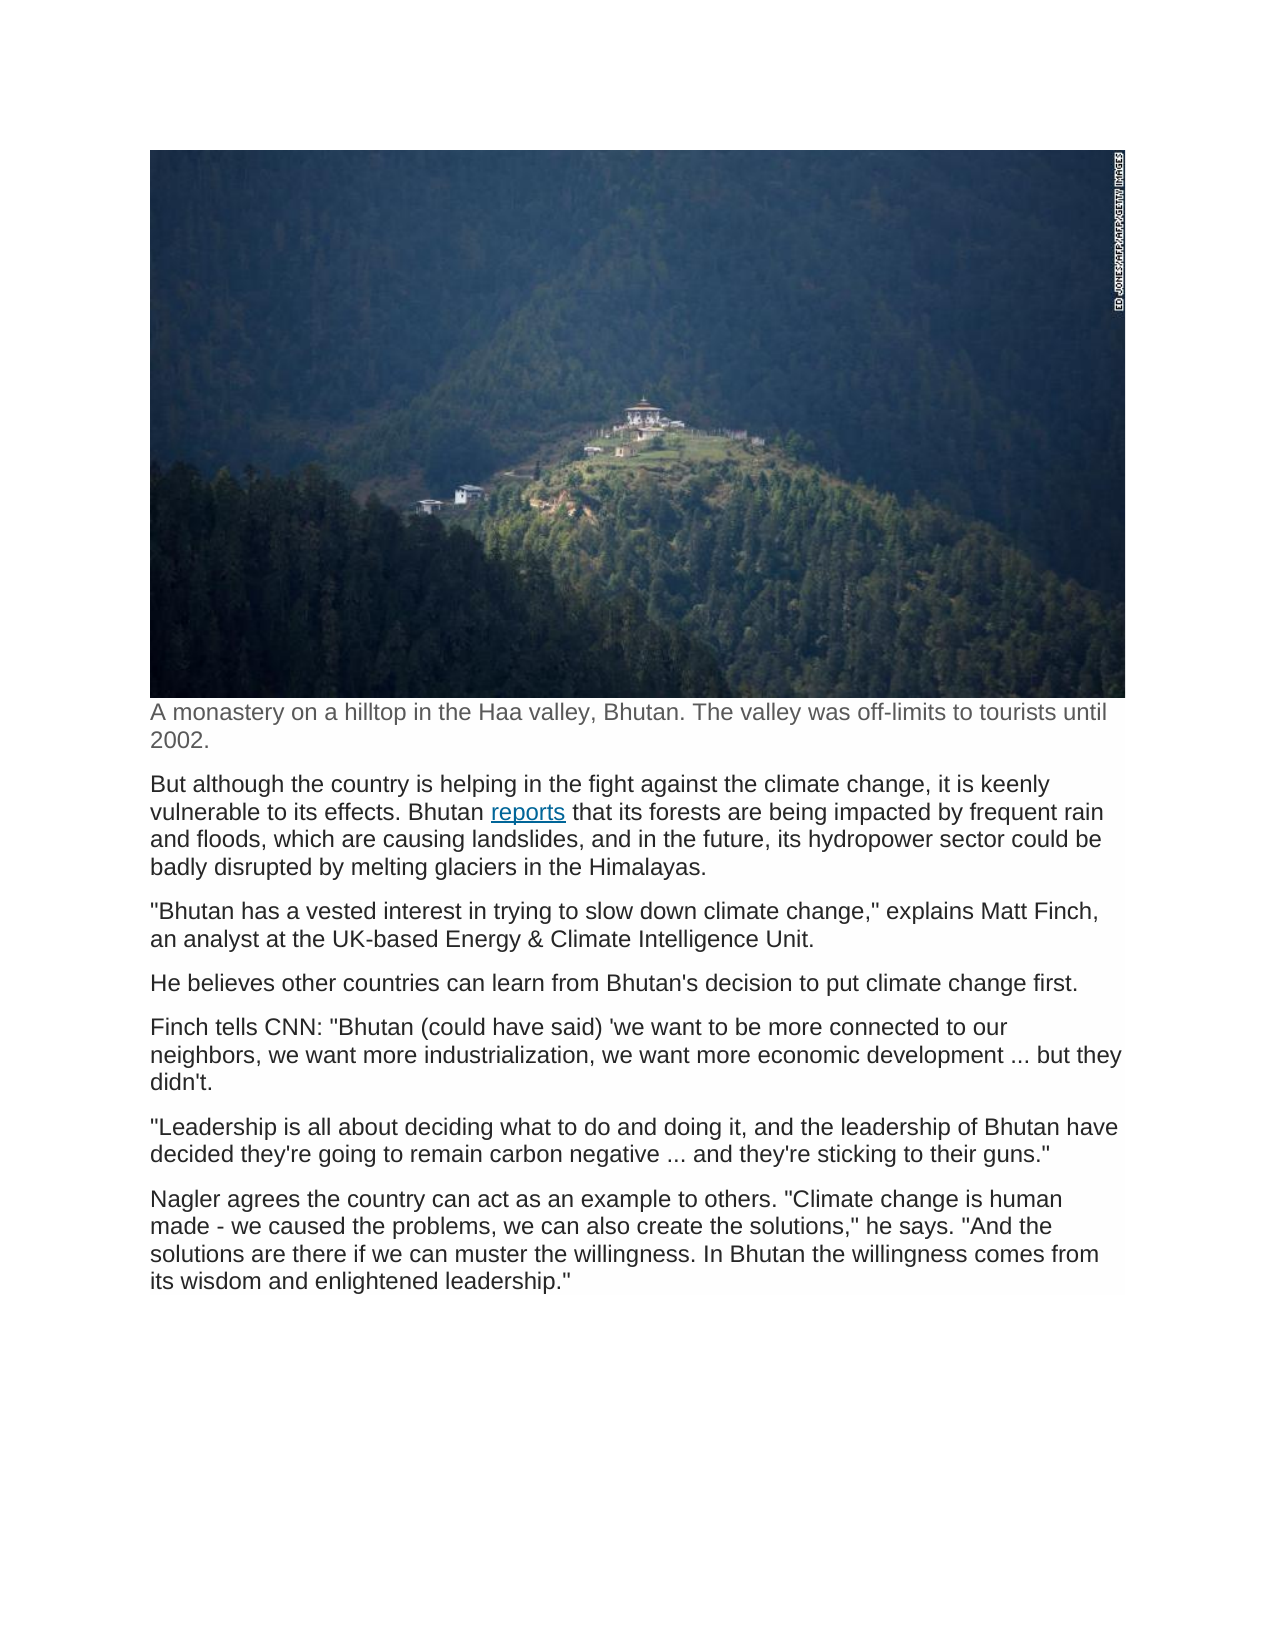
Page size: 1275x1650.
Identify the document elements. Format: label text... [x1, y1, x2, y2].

text But although the country is helping in the fight against the climate change, it is keenly vulnerable to its effects. Bhutan reports that its forests are being impacted by frequent rain and floods, which are causing landslides, and in the future, its hydropower sector could be badly disrupted by melting glaciers in the Himalayas. [150, 770, 1125, 880]
text "Bhutan has a vested interest in trying to slow down climate change," explains Matt Finch, an analyst at the UK-based Energy & Climate Intelligence Unit. [150, 897, 1125, 952]
text Nagler agrees the country can act as an example to others. "Climate change is human made - we caused the problems, we can also create the solutions," he says. "And the solutions are there if we can muster the willingness. In Bhutan the willingness comes from its wisdom and enlightened leadership." [150, 1184, 1125, 1295]
text "Leadership is all about deciding what to do and doing it, and the leadership of Bhutan have decided they're going to remain carbon negative ... and they're sticking to their guns." [150, 1113, 1125, 1168]
picture [150, 150, 1125, 698]
text Finch tells CNN: "Bhutan (could have said) 'we want to be more connected to our neighbors, we want more industrialization, we want more economic development ... but they didn't. [150, 1013, 1125, 1096]
text He believes other countries can learn from Bhutan's decision to put climate change first. [150, 969, 1125, 996]
text A monastery on a hilltop in the Haa valley, Bhutan. The valley was off-limits to tourists until 2002. [150, 698, 1125, 753]
